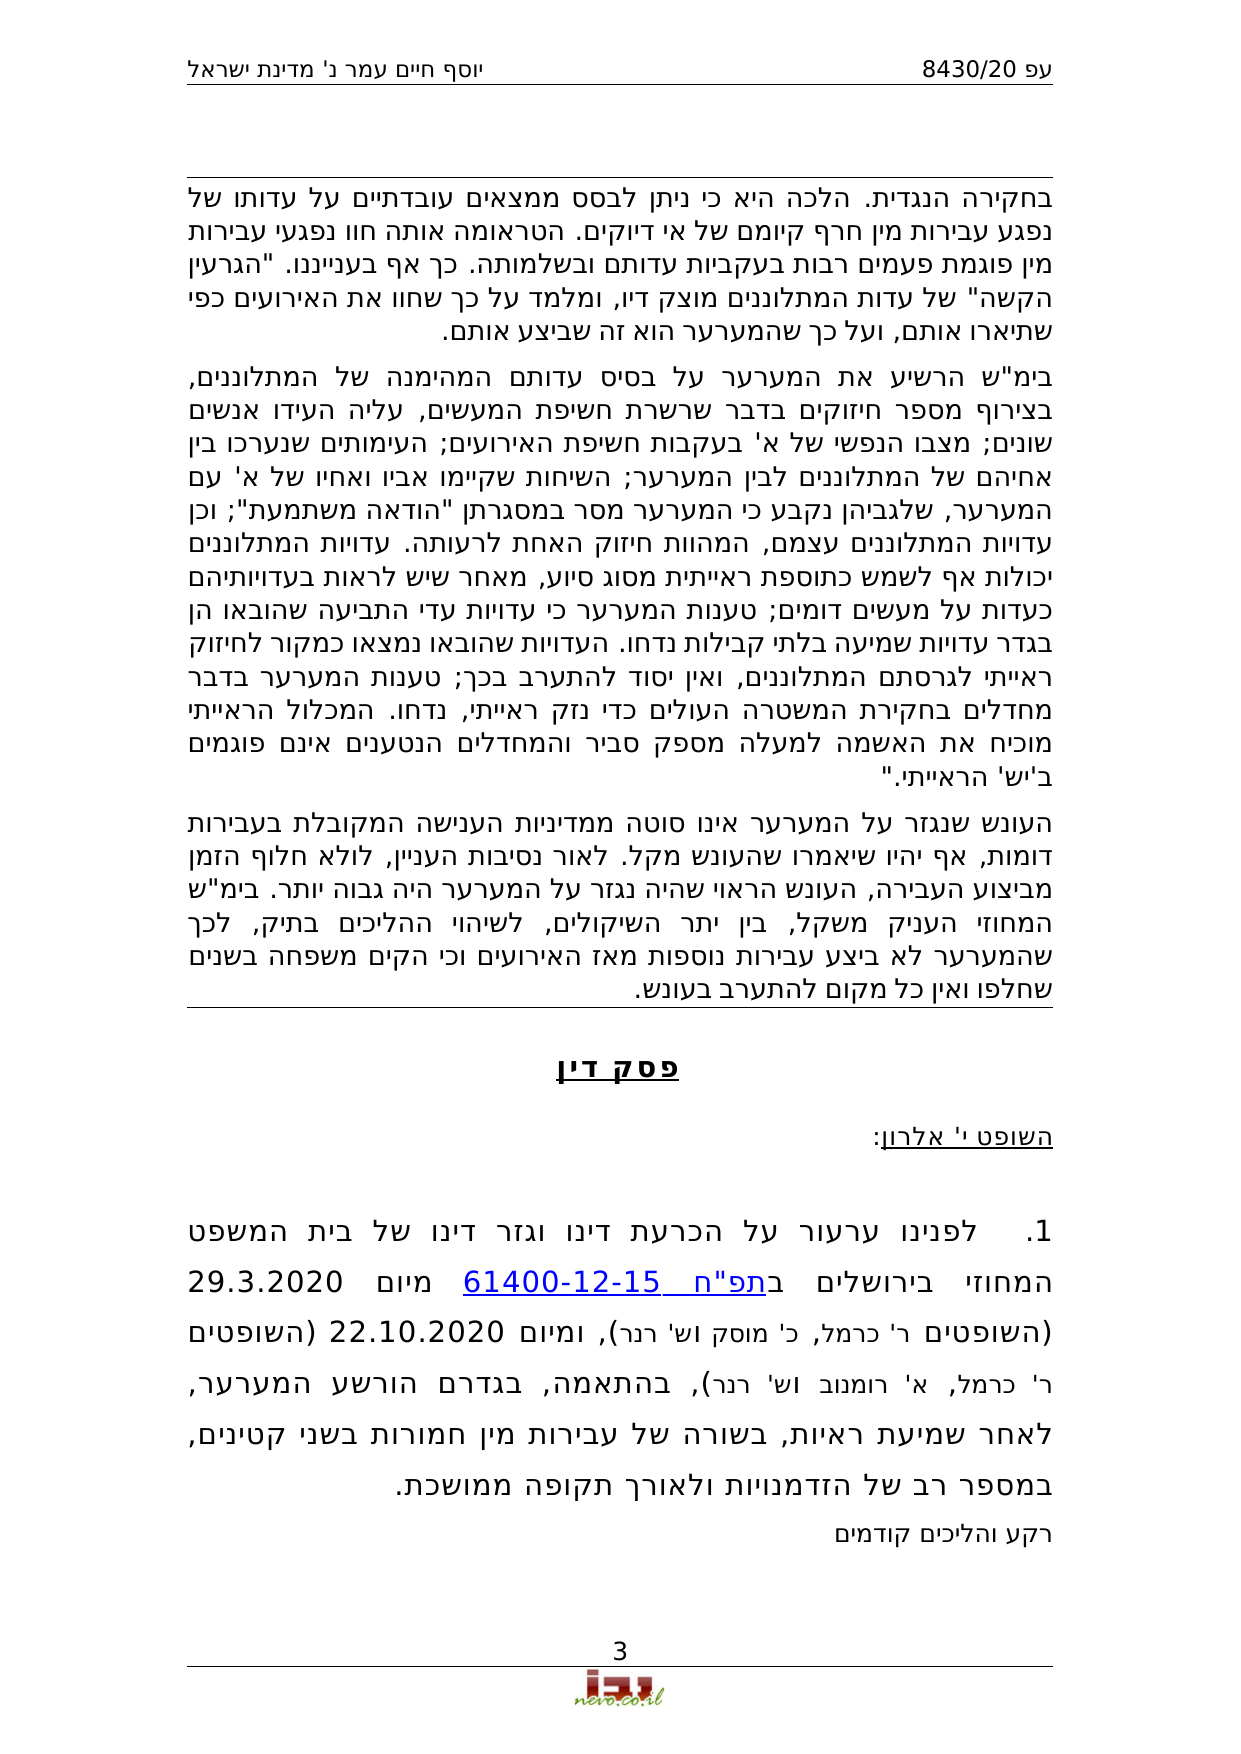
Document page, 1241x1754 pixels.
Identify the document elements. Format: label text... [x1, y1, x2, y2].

text 1. לפנינו ערעור על הכרעת דינו וגזר דינו של בית המשפט המחוזי בירושלים בתפ"ח 61400-12-15 מיום 29.3.2020 (השופטים ר' כרמל, כ' מוסק וש' רנר), ומיום 22.10.2020 (השופטים ר' כרמל, א' רומנוב וש' רנר), בהתאמה, בגדרם הורשע המערער, לאחר שמיעת ראיות, בשורה של עבירות מין חמורות בשני קטינים, במספר רב של הזדמנויות ולאורך תקופה ממושכת. [187, 1214, 1053, 1503]
text העונש שנגזר על המערער אינו סוטה ממדיניות הענישה המקובלת בעבירות דומות, אף יהיו שיאמרו שהעונש מקל. לאור נסיבות העניין, לולא חלוף הזמן מביצוע העבירה, העונש הראוי שהיה נגזר על המערער היה גבוה יותר. בימ"ש המחוזי העניק משקל, בין יתר השיקולים, לשיהוי ההליכים בתיק, לכך שהמערער לא ביצע עבירות נוספות מאז האירועים וכי הקים משפחה בשנים שחלפו ואין כל מקום להתערב בעונש. [187, 802, 1053, 1007]
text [187, 178, 1053, 347]
text בימ"ש הרשיע את המערער על בסיס עדותם המהימנה של המתלוננים, בצירוף מספר חיזוקים בדבר שרשרת חשיפת המעשים, עליה העידו אנשים שונים; מצבו הנפשי של א' בעקבות חשיפת האירועים; העימותים שנערכו בין אחיהם של המתלוננים לבין המערער; השיחות שקיימו אביו ואחיו של א' עם המערער, שלגביהן נקבע כי המערער מסר במסגרתן "הודאה משתמעת"; וכן עדויות המתלוננים עצמם, המהוות חיזוק האחת לרעותה. עדויות המתלוננים יכולות אף לשמש כתוספת ראייתית מסוג סיוע, מאחר שיש לראות בעדויותיהם כעדות על מעשים דומים; טענות המערער כי עדויות עדי התביעה שהובאו הן בגדר עדויות שמיעה בלתי קבילות נדחו. העדויות שהובאו נמצאו כמקור לחיזוק ראייתי לגרסתם המתלוננים, ואין יסוד להתערב בכך; טענות המערער בדבר מחדלים בחקירת המשטרה העולים כדי נזק ראייתי, נדחו. המכלול הראייתי מוכיח את האשמה למעלה מספק סביר והמחדלים הנטענים אינם פוגמים ב'יש' הראייתי." [187, 356, 1053, 793]
text השופט י' אלרון: [187, 1122, 1053, 1151]
picture [574, 1669, 666, 1707]
text רקע והליכים קודמים [187, 1519, 1053, 1549]
table_header פסק דין [182, 1050, 1053, 1096]
